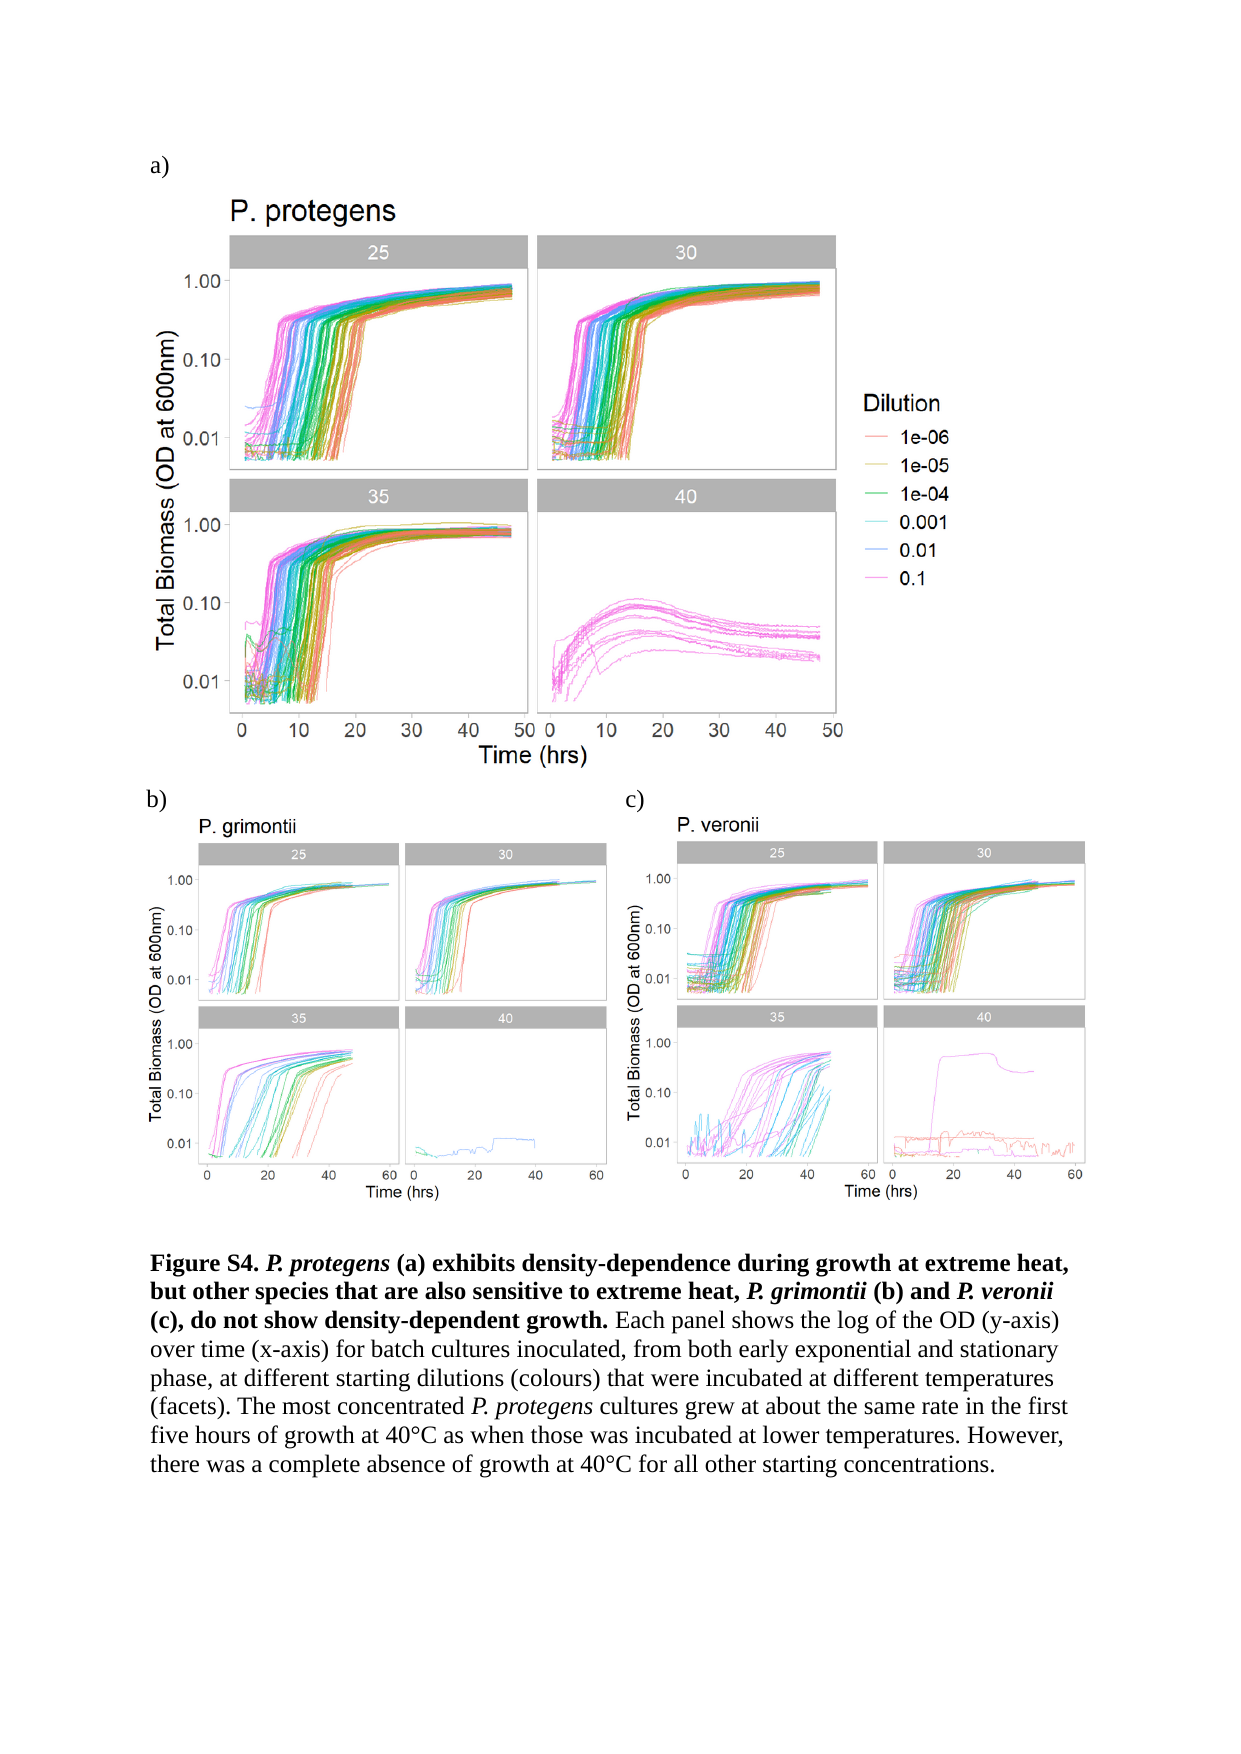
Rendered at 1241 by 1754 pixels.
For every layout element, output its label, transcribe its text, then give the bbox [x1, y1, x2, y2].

picture [625, 813, 1087, 1201]
picture [150, 195, 952, 768]
table_header b) [135, 784, 614, 1202]
picture [146, 813, 611, 1203]
text Figure S4. P. protegens (a) exhibits density-dependence during growth at extreme heat, but other species that are also sensitive to extreme heat, P. grimontii (b) and P. veronii (c), do not show density-dependent growth. Each panel shows the log of the OD (y-axis) over time (x-axis) for batch cultures inoculated, from both early exponential and stationary phase, at different starting dilutions (colours) that were incubated at different temperatures (facets). The most concentrated P. protegens cultures grew at about the same rate in the first five hours of growth at 40°C as when those was incubated at lower temperatures. However, there was a complete absence of growth at 40°C for all other starting concentrations. [150, 1248, 1090, 1478]
text a) [150, 150, 1090, 179]
table_header c) [614, 784, 1090, 1202]
